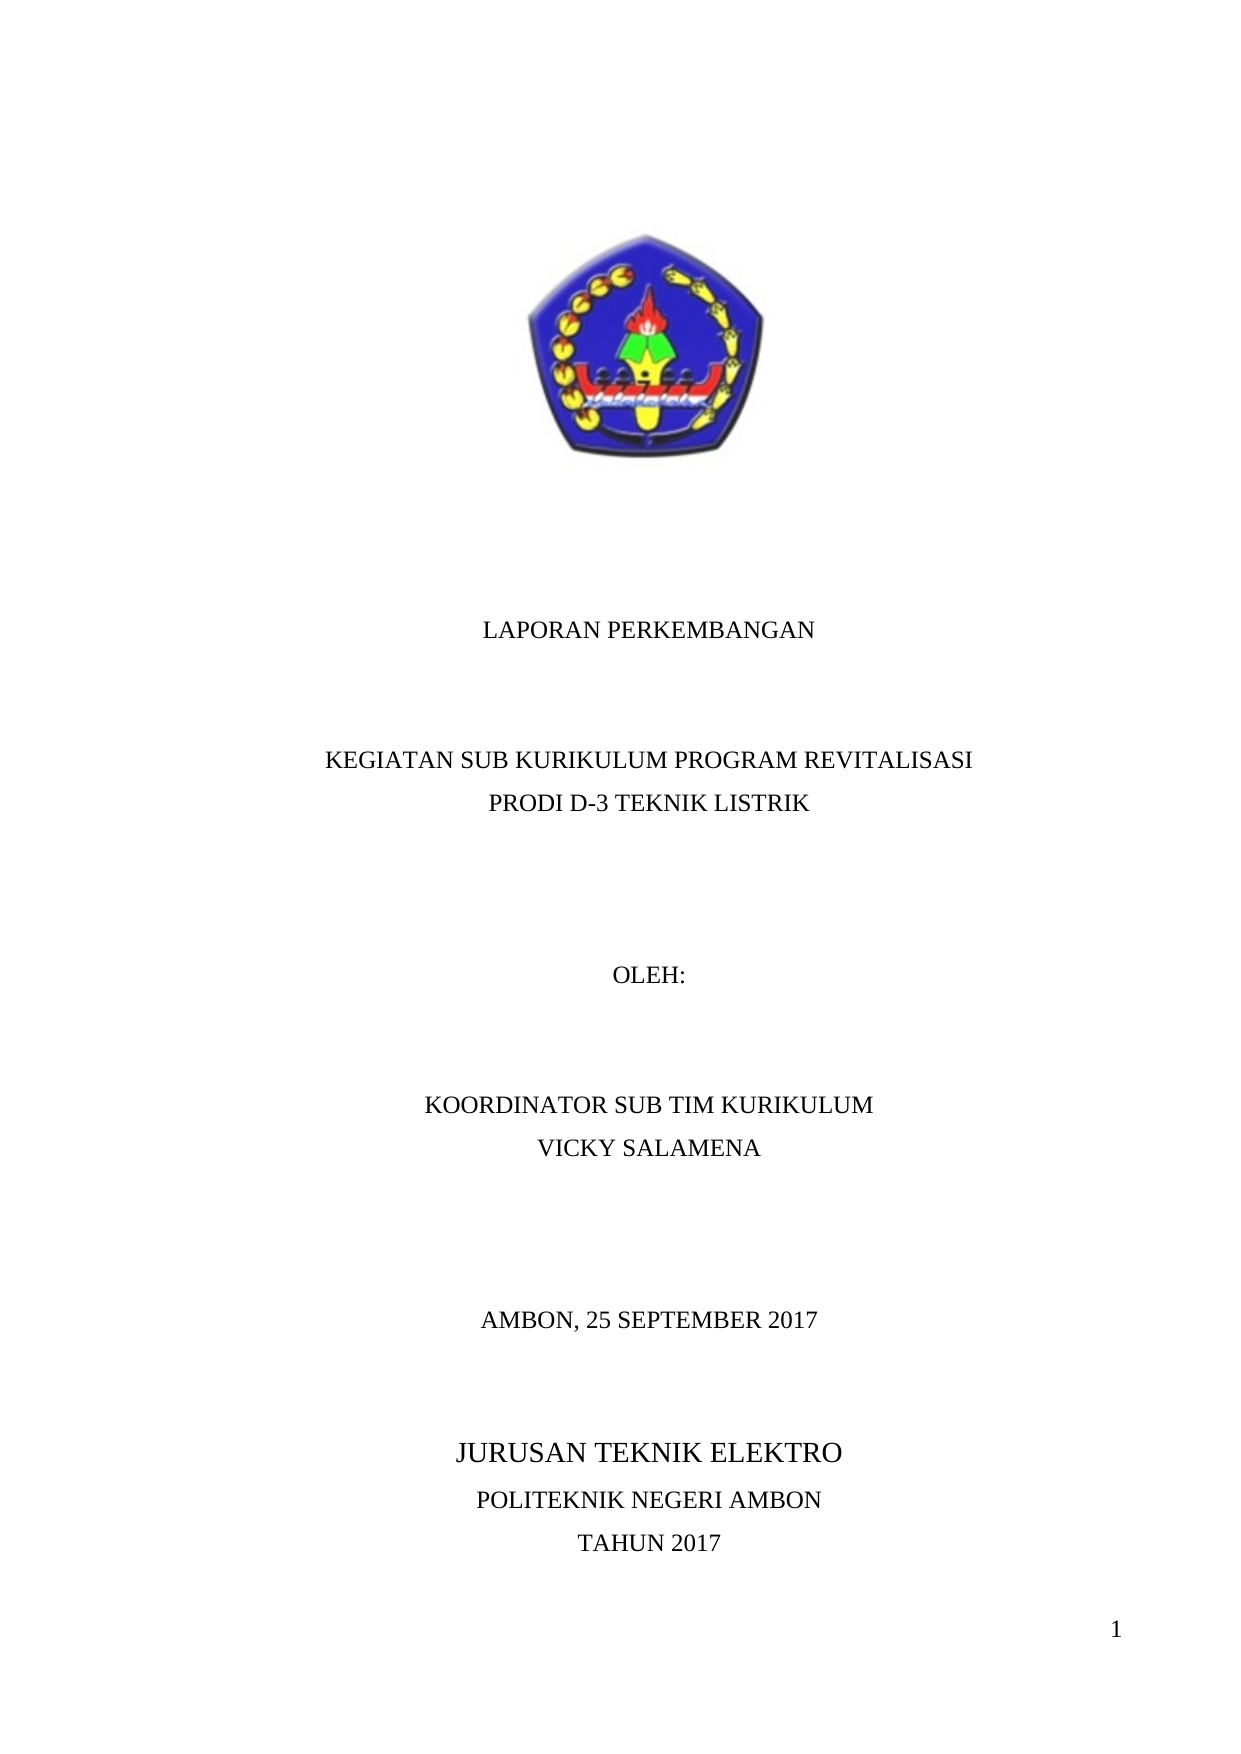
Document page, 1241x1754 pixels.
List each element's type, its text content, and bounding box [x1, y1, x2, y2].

text KOORDINATOR SUB TIM KURIKULUM [176, 1090, 1122, 1119]
text JURUSAN TEKNIK ELEKTRO [176, 1435, 1122, 1468]
text POLITEKNIK NEGERI AMBON [176, 1485, 1122, 1514]
text LAPORAN PERKEMBANGAN [176, 616, 1122, 644]
text KEGIATAN SUB KURIKULUM PROGRAM REVITALISASI [176, 745, 1122, 774]
text PRODI D-3 TEKNIK LISTRIK [176, 788, 1122, 817]
text AMBON, 25 SEPTEMBER 2017 [176, 1306, 1122, 1334]
picture [516, 220, 782, 472]
text VICKY SALAMENA [176, 1133, 1122, 1162]
text TAHUN 2017 [176, 1528, 1122, 1557]
text OLEH: [176, 961, 1122, 989]
